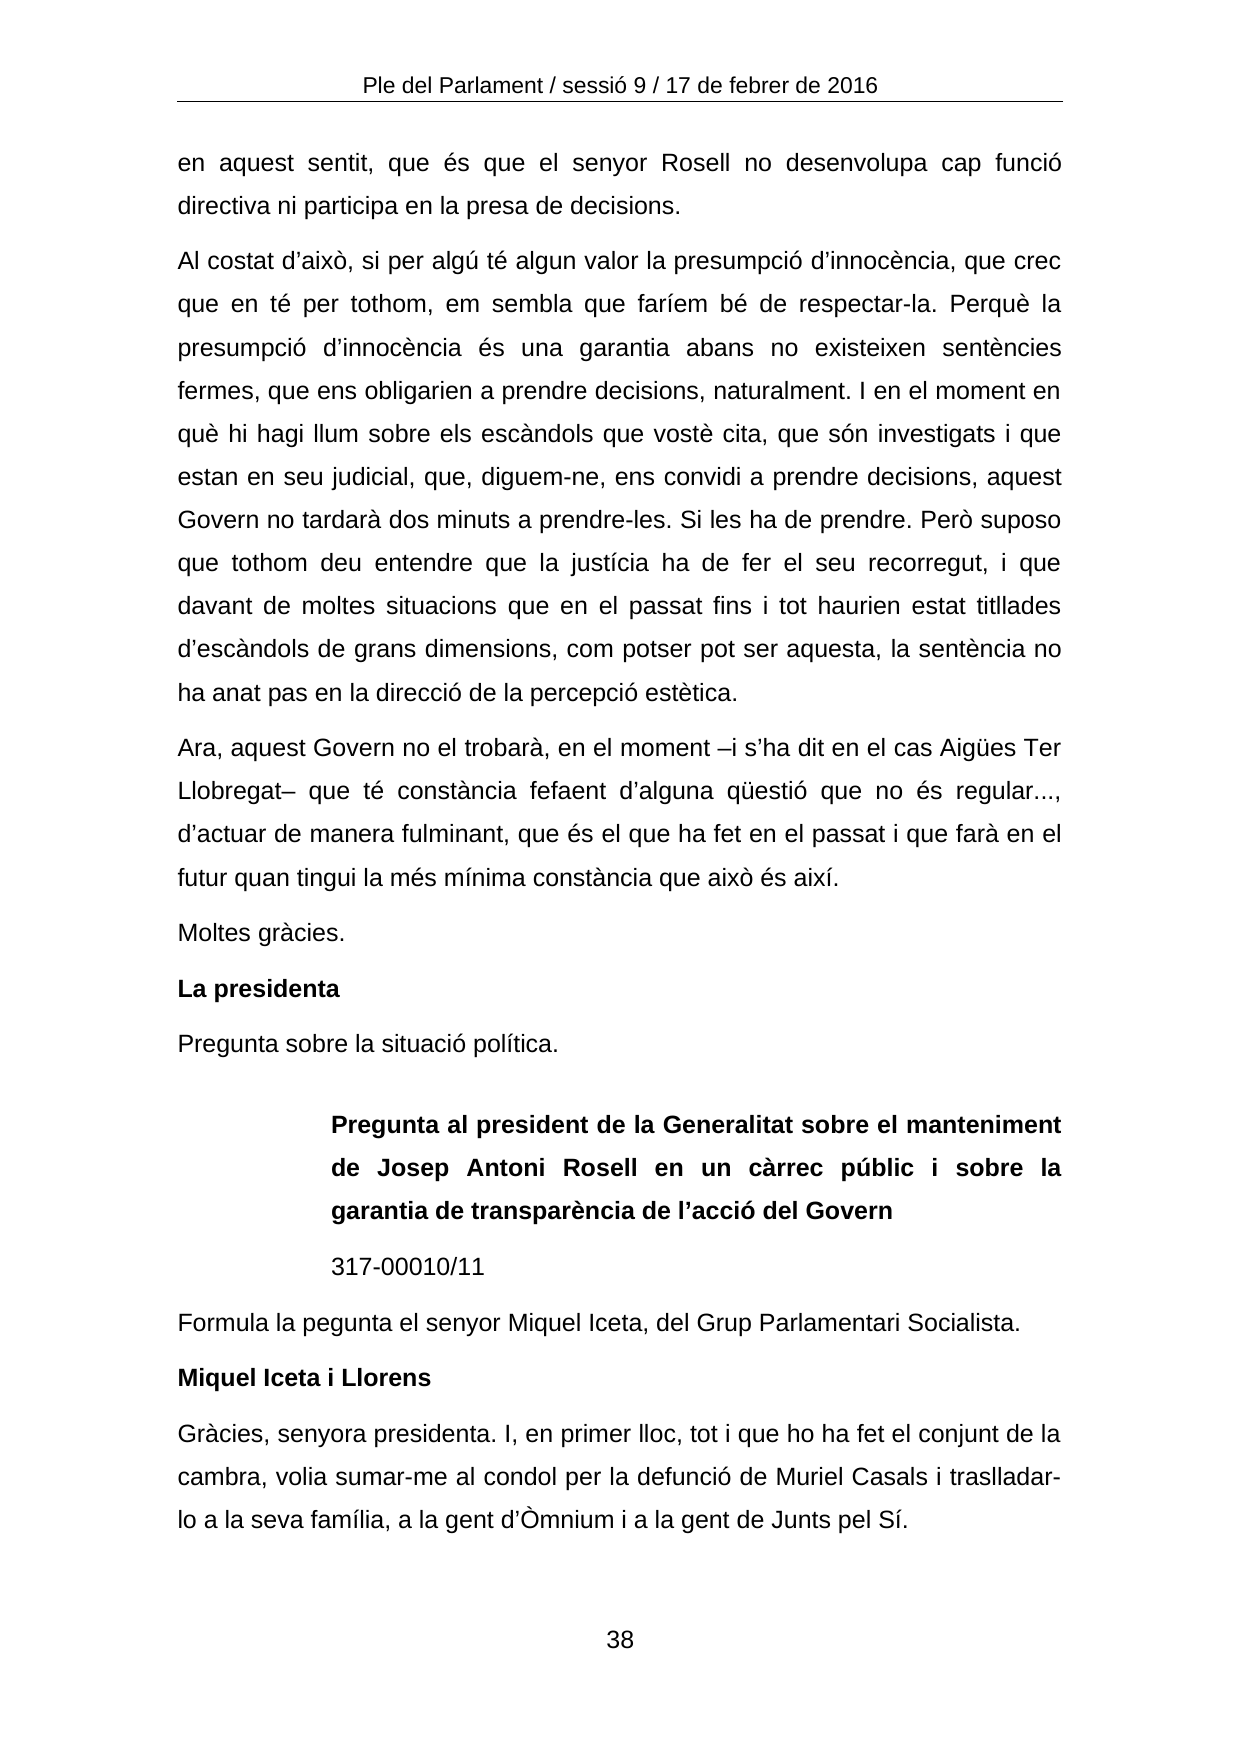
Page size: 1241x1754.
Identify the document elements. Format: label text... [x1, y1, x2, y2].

text Gràcies, senyora presidenta. I, en primer lloc, tot i que ho ha fet el conjunt de la cambra, volia sumar-me al condol per la defunció de Muriel Casals i traslladar-lo a la seva família, a la gent d’Òmnium i a la gent de Junts pel Sí. [177, 1419, 1063, 1534]
text Moltes gràcies. [177, 918, 1063, 947]
text 317-00010/11 [331, 1252, 1063, 1281]
text La presidenta [177, 974, 1063, 1003]
text Ara, aquest Govern no el trobarà, en el moment –i s’ha dit en el cas Aigües Ter Llobregat– que té constància fefaent d’alguna qüestió que no és regular..., d’actuar de manera fulminant, que és el que ha fet en el passat i que farà en el futur quan tingui la més mínima constància que això és així. [177, 733, 1063, 891]
text Pregunta al president de la Generalitat sobre el manteniment de Josep Antoni Rosell en un càrrec públic i sobre la garantia de transparència de l’acció del Govern [331, 1110, 1063, 1225]
text Formula la pegunta el senyor Miquel Iceta, del Grup Parlamentari Socialista. [177, 1308, 1063, 1336]
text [177, 148, 1063, 219]
text Pregunta sobre la situació política. [177, 1029, 1063, 1058]
text Al costat d’això, si per algú té algun valor la presumpció d’innocència, que crec que en té per tothom, em sembla que faríem bé de respectar-la. Perquè la presumpció d’innocència és una garantia abans no existeixen sentències fermes, que ens obligarien a prendre decisions, naturalment. I en el moment en què hi hagi llum sobre els escàndols que vostè cita, que són investigats i que estan en seu judicial, que, diguem-ne, ens convidi a prendre decisions, aquest Govern no tardarà dos minuts a prendre-les. Si les ha de prendre. Però suposo que tothom deu entendre que la justícia ha de fer el seu recorregut, i que davant de moltes situacions que en el passat fins i tot haurien estat titllades d’escàndols de grans dimensions, com potser pot ser aquesta, la sentència no ha anat pas en la direcció de la percepció estètica. [177, 246, 1063, 706]
text Miquel Iceta i Llorens [177, 1363, 1063, 1392]
